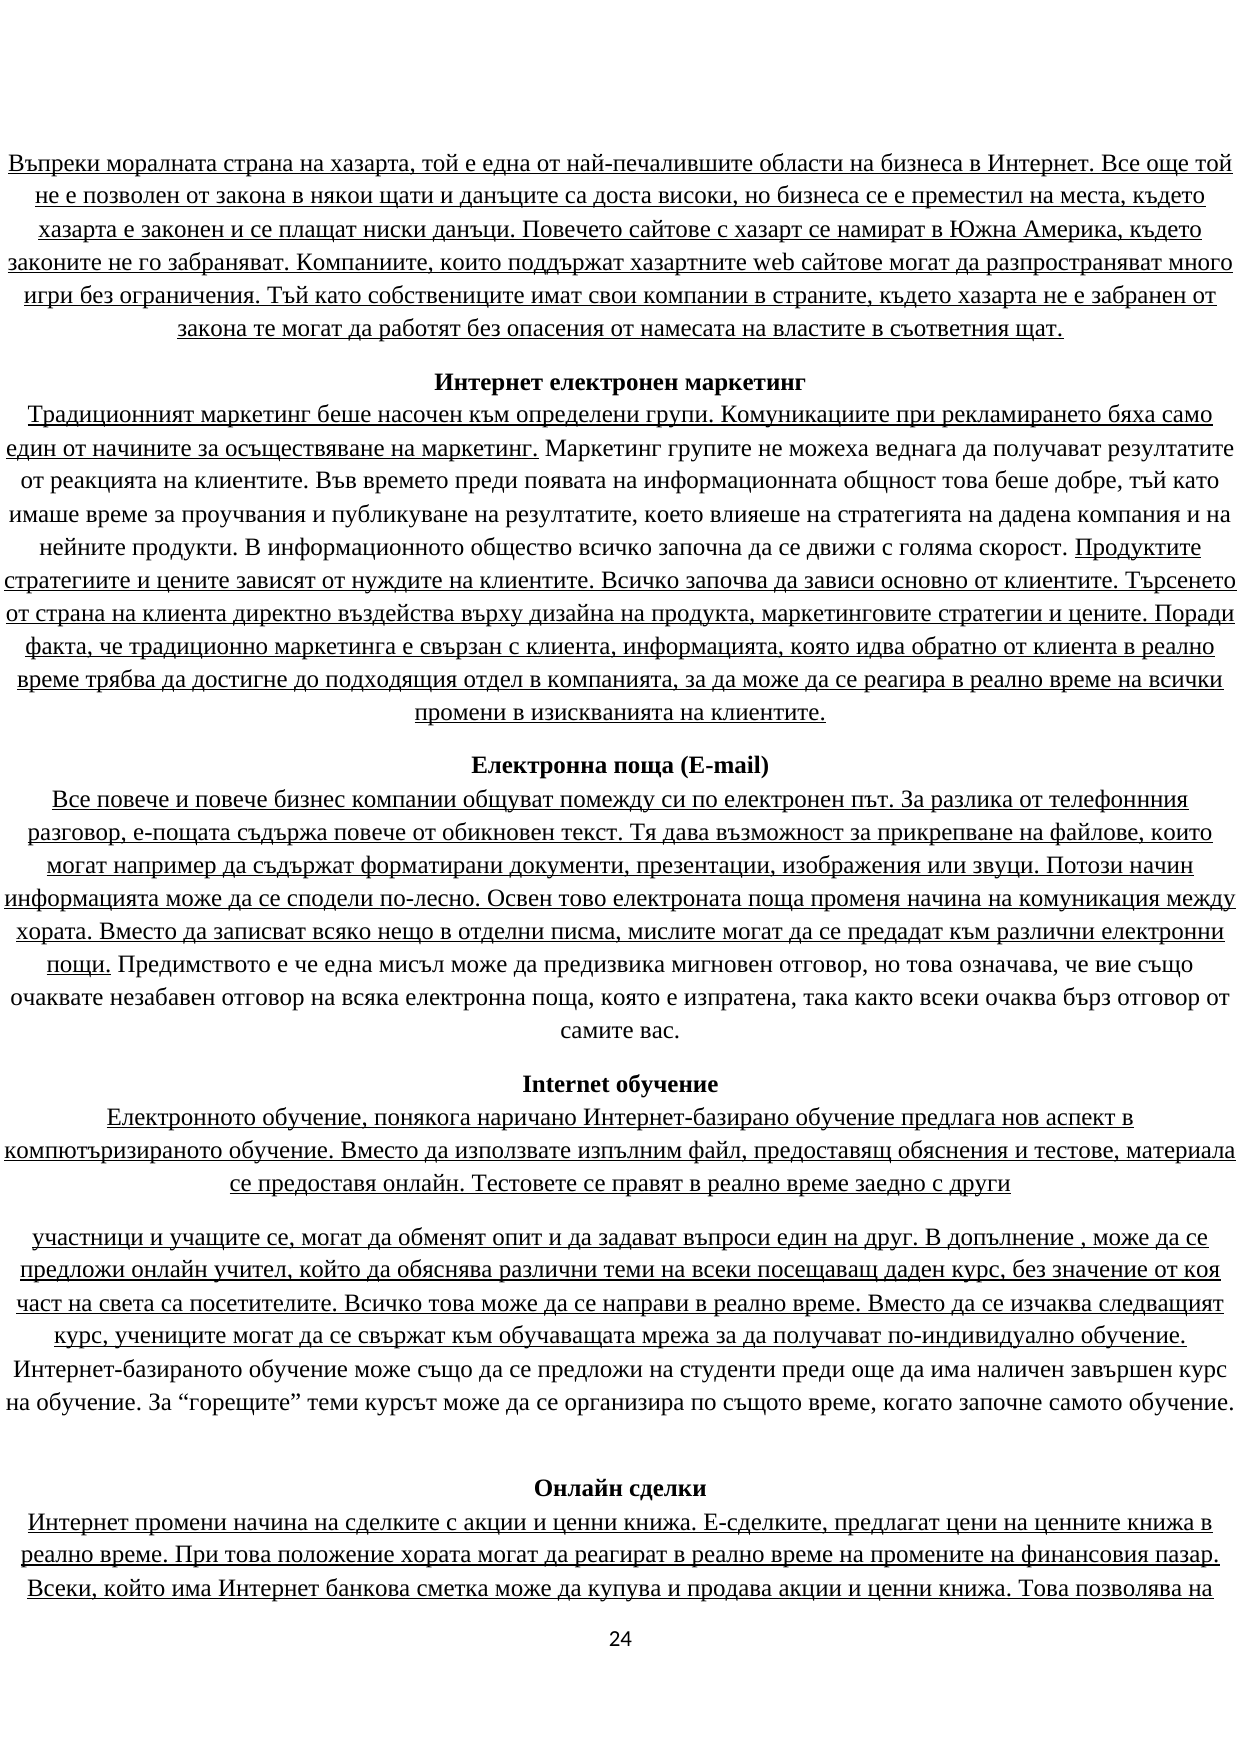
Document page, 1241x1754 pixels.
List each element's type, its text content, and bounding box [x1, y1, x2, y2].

text Традиционният маркетинг беше насочен към определени групи. Комуникациите при рекламирането бяха само един от начините за осъществяване на маркетинг. Маркетинг групите не можеха веднага да получават резултатите от реакцията на клиентите. Във времето преди появата на информационната общност това беше добре, тъй като имаше време за проучвания и публикуване на резултатите, което влияеше на стратегията на дадена компания и на нейните продукти. В информационното общество всичко започна да се движи с голяма скорост. Продуктите стратегиите и цените зависят от нуждите на клиентите. Всичко започва да зависи основно от клиентите. Търсенето от страна на клиента директно въздейства върху дизайна на продукта, маркетинговите стратегии и цените. Поради факта, че традиционно маркетинга е свързан с клиента, информацията, която идва обратно от клиента в реално време трябва да достигне до подходящия отдел в компанията, за да може да се реагира в реално време на всички промени в изискванията на клиентите. [0, 399, 1240, 726]
text Интернет електронен маркетинг [0, 367, 1240, 395]
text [0, 1507, 1240, 1601]
text участници и учащите се, могат да обменят опит и да задават въпроси един на друг. В допълнение , може да се предложи онлайн учител, който да обяснява различни теми на всеки посещаващ даден курс, без значение от коя част на света са посетителите. Всичко това може да се направи в реално време. Вместо да се изчаква следващият курс, учениците могат да се свържат към обучаващата мрежа за да получават по-индивидуално обучение. Интернет-базираното обучение може също да се предложи на студенти преди още да има наличен завършен курс на обучение. За “горещите” теми курсът може да се организира по същото време, когато започне самото обучение. [0, 1222, 1240, 1415]
text Онлайн сделки [0, 1473, 1240, 1502]
text Все повече и повече бизнес компании общуват помежду си по електронен път. За разлика от телефоннния разговор, е-пощата съдържа повече от обикновен текст. Тя дава възможност за прикрепване на файлове, които могат например да съдържат форматирани документи, презентации, изображения или звуци. Потози начин информацията може да се сподели по-лесно. Освен тово електроната поща променя начина на комуникация между хората. Вместо да записват всяко нещо в отделни писма, мислите могат да се предадат към различни електронни пощи. Предимството е че една мисъл може да предизвика мигновен отговор, но това означава, че вие също очаквате незабавен отговор на всяка електронна поща, която е изпратена, така както всеки очаква бърз отговор от самите вас. [0, 784, 1240, 1043]
text Електронна поща (E-mail) [0, 751, 1240, 779]
text Въпреки моралната страна на хазарта, той е една от най-печалившите области на бизнеса в Интернет. Все още той не е позволен от закона в някои щати и данъците са доста високи, но бизнеса се е преместил на места, където хазарта е законен и се плащат ниски данъци. Повечето сайтове с хазарт се намират в Южна Америка, където законите не го забраняват. Компаниите, които поддържат хазартните web сайтове могат да разпространяват много игри без ограничения. Тъй като собствениците имат свои компании в страните, където хазарта не е забранен от закона те могат да работят без опасения от намесата на властите в съответния щат. [0, 148, 1240, 341]
text Електронното обучение, понякога наричано Интернет-базирано обучение предлага нов аспект в компютъризираното обучение. Вместо да използвате изпълним файл, предоставящ обяснения и тестове, материала се предоставя онлайн. Тестовете се правят в реално време заедно с други [0, 1102, 1240, 1196]
text Internet обучение [0, 1069, 1240, 1097]
